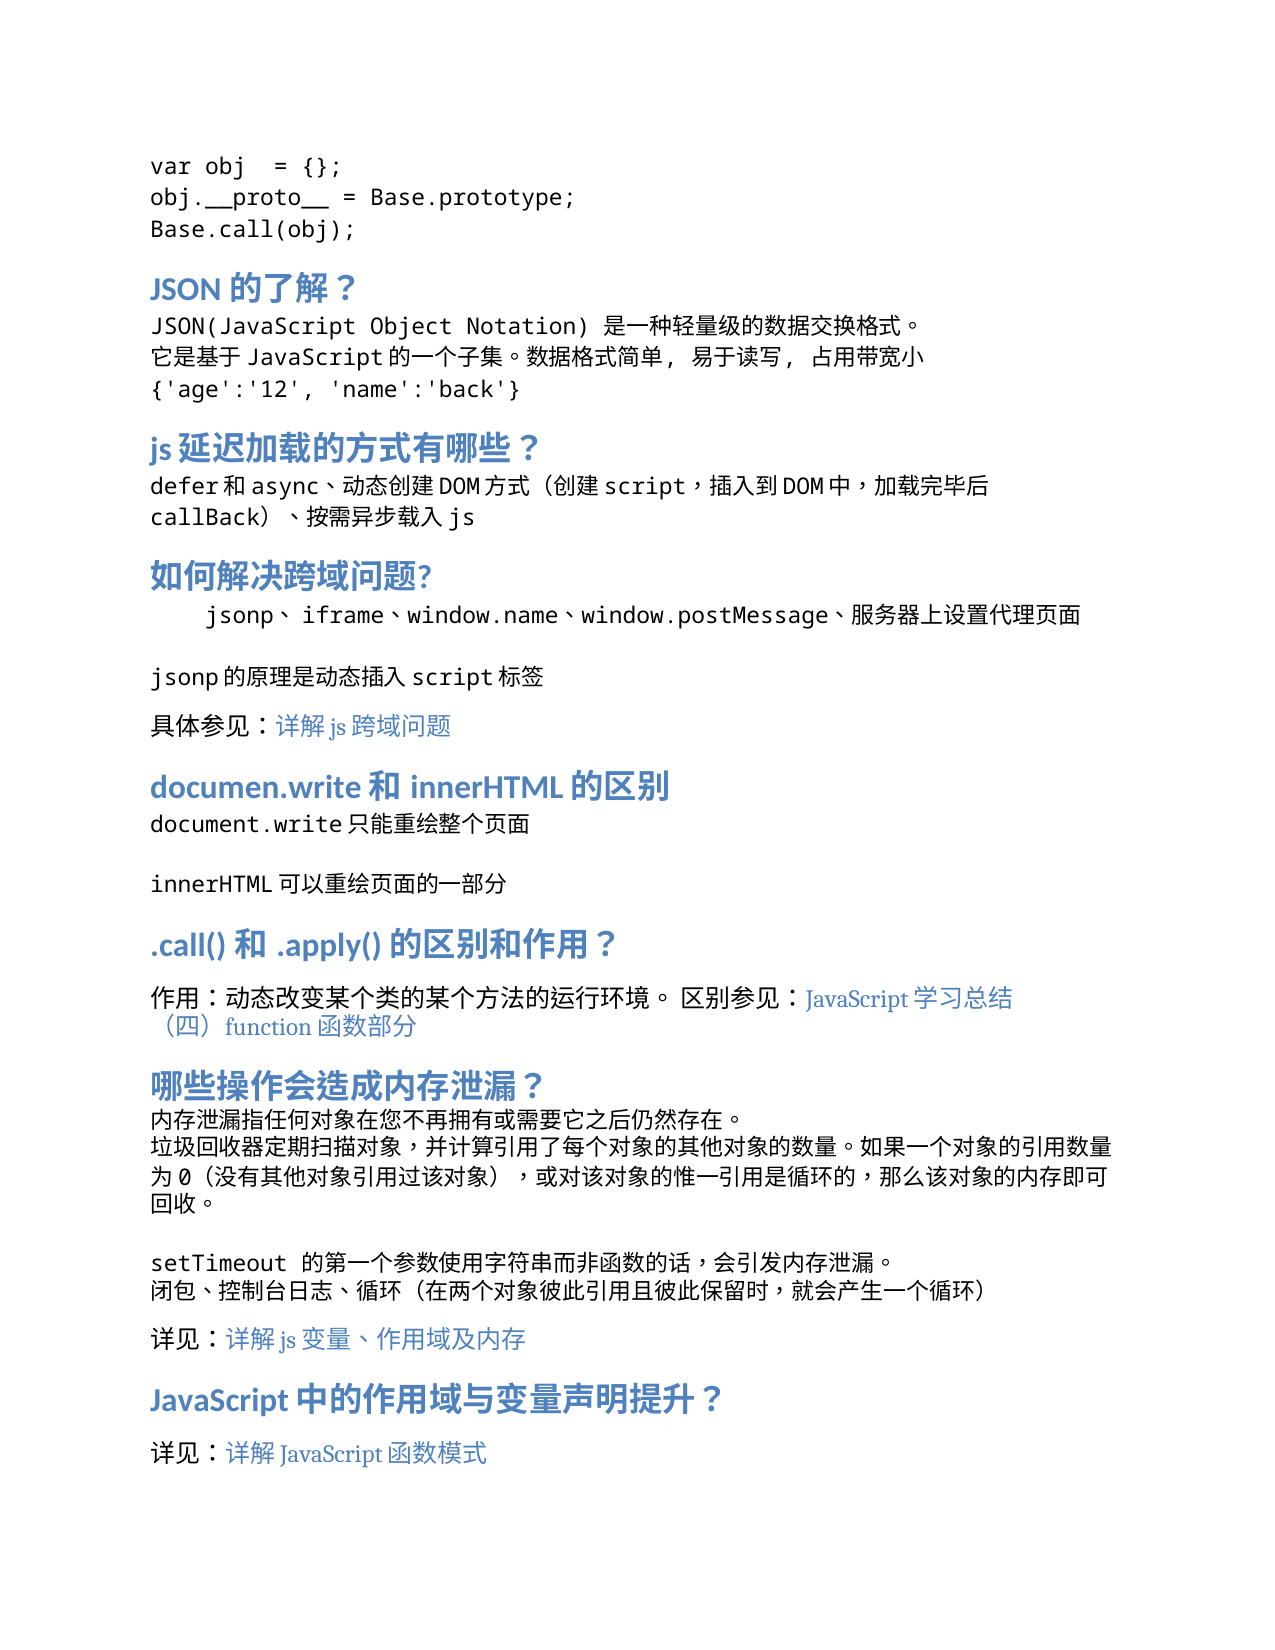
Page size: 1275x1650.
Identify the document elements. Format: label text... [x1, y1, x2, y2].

subtitle js延迟加载的方式有哪些？ [150, 424, 1125, 470]
text 详见：详解JavaScript函数模式 [150, 1439, 1125, 1468]
subtitle documen.write和 innerHTML的区别 [150, 763, 1125, 808]
text 详见：详解js变量、作用域及内存 [150, 1326, 1125, 1354]
subtitle 如何解决跨域问题? [150, 553, 1125, 599]
subtitle .call() 和 .apply() 的区别和作用？ [150, 920, 1125, 966]
text document.write只能重绘整个页面 innerHTML可以重绘页面的一部分 [150, 808, 1125, 899]
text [150, 150, 1125, 244]
subtitle JSON 的了解？ [150, 264, 1125, 310]
text JSON(JavaScript Object Notation) 是一种轻量级的数据交换格式。 它是基于JavaScript的一个子集。数据格式简单, 易于读写, 占用带宽小 {'age':'12', 'name':'back'} [150, 310, 1125, 404]
subtitle JavaScript中的作用域与变量声明提升？ [150, 1375, 1125, 1421]
text 内存泄漏指任何对象在您不再拥有或需要它之后仍然存在。 垃圾回收器定期扫描对象，并计算引用了每个对象的其他对象的数量。如果一个对象的引用数量为 0（没有其他对象引用过该对象），或对该对象的惟一引用是循环的，那么该对象的内存即可回收。 setTimeout 的第一个参数使用字符串而非函数的话，会引发内存泄漏。 闭包、控制台日志、循环（在两个对象彼此引用且彼此保留时，就会产生一个循环） [150, 1108, 1125, 1305]
text defer和async、动态创建DOM方式（创建script，插入到DOM中，加载完毕后callBack）、按需异步载入js [150, 470, 1125, 532]
text 具体参见：详解js跨域问题 [150, 713, 1125, 742]
subtitle 哪些操作会造成内存泄漏？ [150, 1063, 1125, 1108]
text 作用：动态改变某个类的某个方法的运行环境。 区别参见：JavaScript学习总结（四）function函数部分 [150, 984, 1125, 1042]
text jsonp、 iframe、window.name、window.postMessage、服务器上设置代理页面 jsonp的原理是动态插入script标签 [150, 599, 1125, 692]
